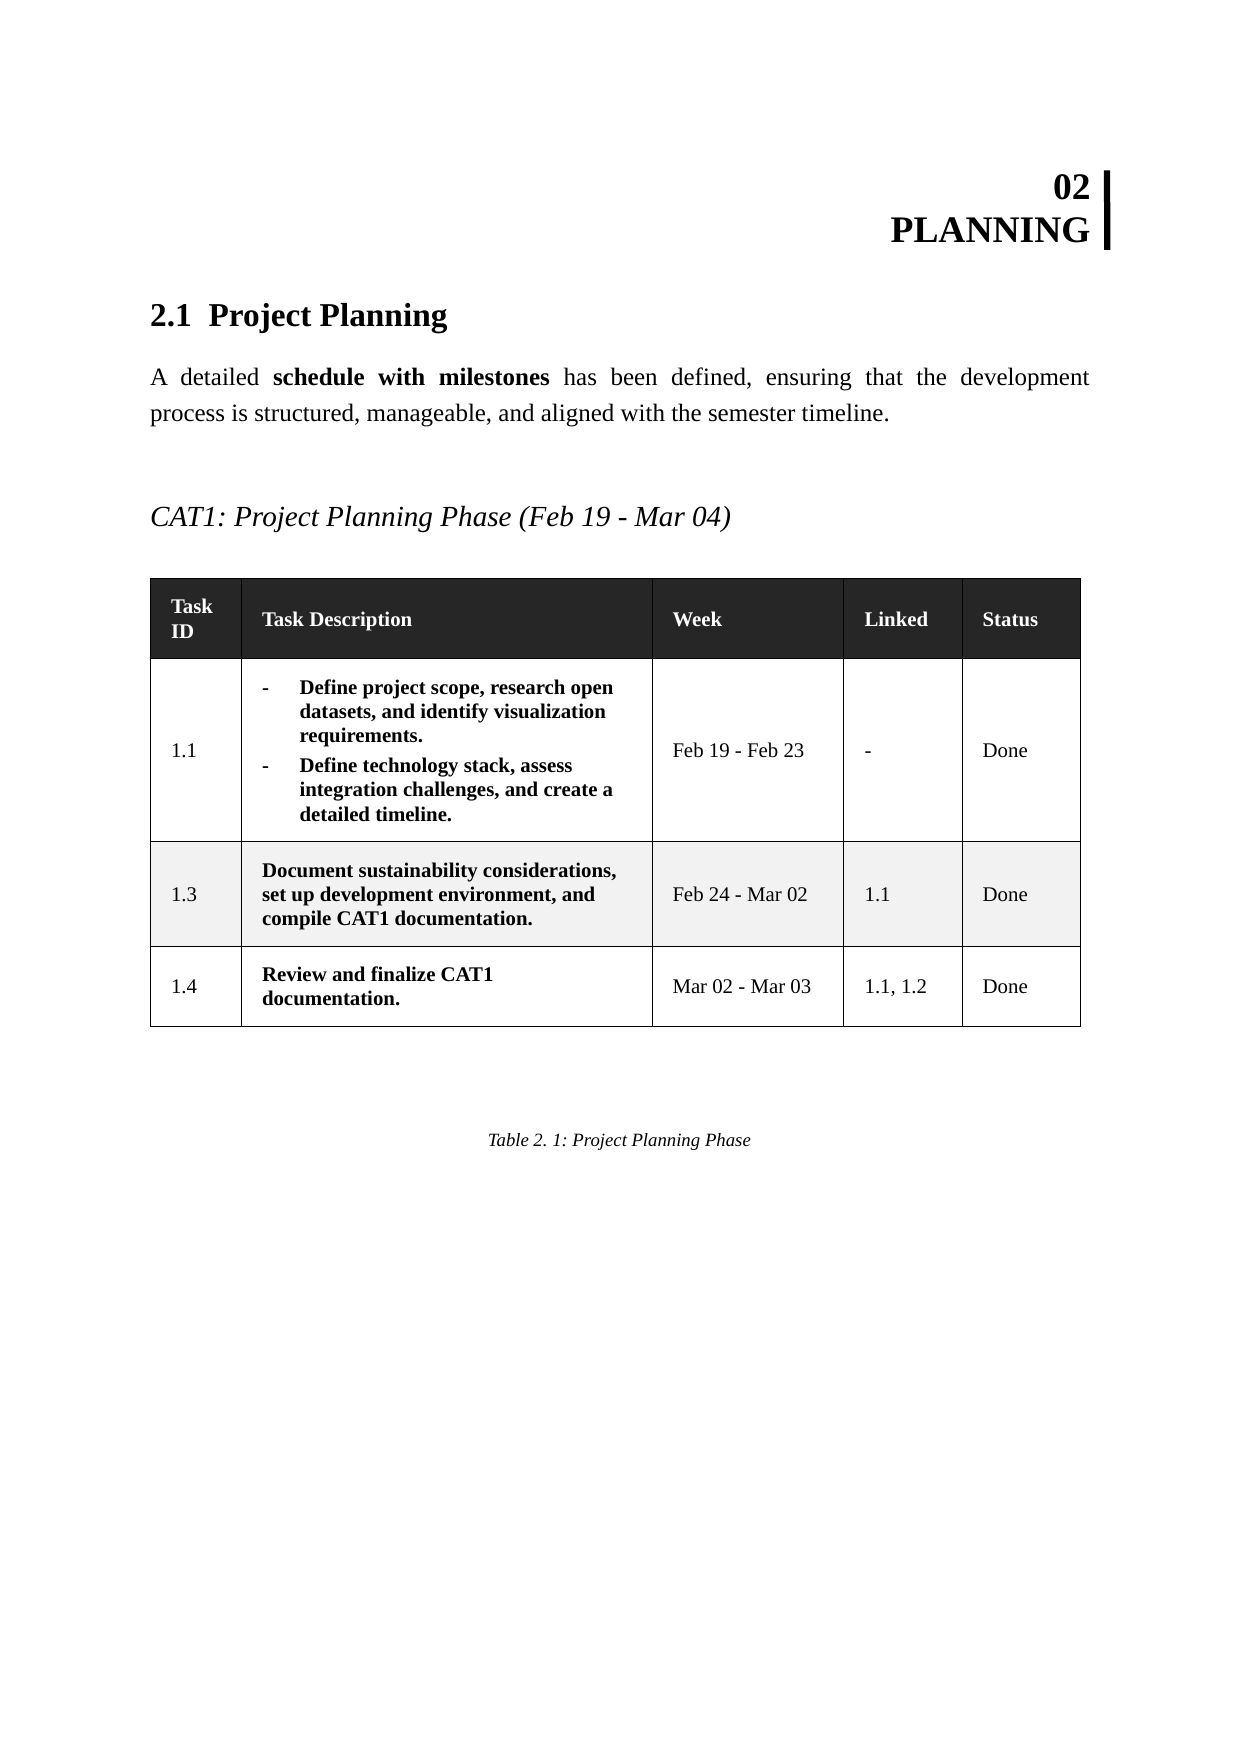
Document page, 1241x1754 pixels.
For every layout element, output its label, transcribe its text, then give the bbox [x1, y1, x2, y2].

table_header Task Description [242, 579, 652, 658]
table_cell Feb 19 - Feb 23 [653, 659, 843, 841]
table_cell Done [963, 659, 1080, 841]
table_cell Review and finalize CAT1 documentation. [242, 947, 652, 1026]
table_cell 1.4 [151, 947, 241, 1026]
table_header Status [963, 579, 1080, 658]
table_header Task ID [151, 579, 241, 658]
table_cell Mar 02 - Mar 03 [653, 947, 843, 1026]
text A detailed schedule with milestones has been defined, ensuring that the development process is structured, manageable, and aligned with the semester timeline. [150, 362, 1090, 427]
table_cell Done [963, 947, 1080, 1026]
table_cell Document sustainability considerations, set up development environment, and compile CAT1 documentation. [242, 842, 652, 946]
table_cell Done [963, 842, 1080, 946]
text Table 2. 1: Project Planning Phase [150, 1129, 1090, 1151]
text 02 PLANNING [150, 164, 1090, 251]
text CAT1: Project Planning Phase (Feb 19 - Mar 04) [150, 499, 1090, 533]
table_cell 1.1 [844, 842, 962, 946]
table_cell Define project scope, research open datasets, and identify visualization requirements. Define technology stack, assess integration challenges, and create a detailed timeline. [242, 659, 652, 841]
table_cell 1.1 [151, 659, 241, 841]
table_cell 1.1, 1.2 [844, 947, 962, 1026]
text 2.1 Project Planning [150, 296, 1090, 334]
table_cell - [844, 659, 962, 841]
table_header Week [653, 579, 843, 658]
table_cell Feb 24 - Mar 02 [653, 842, 843, 946]
table_cell 1.3 [151, 842, 241, 946]
table_header Linked [844, 579, 962, 658]
